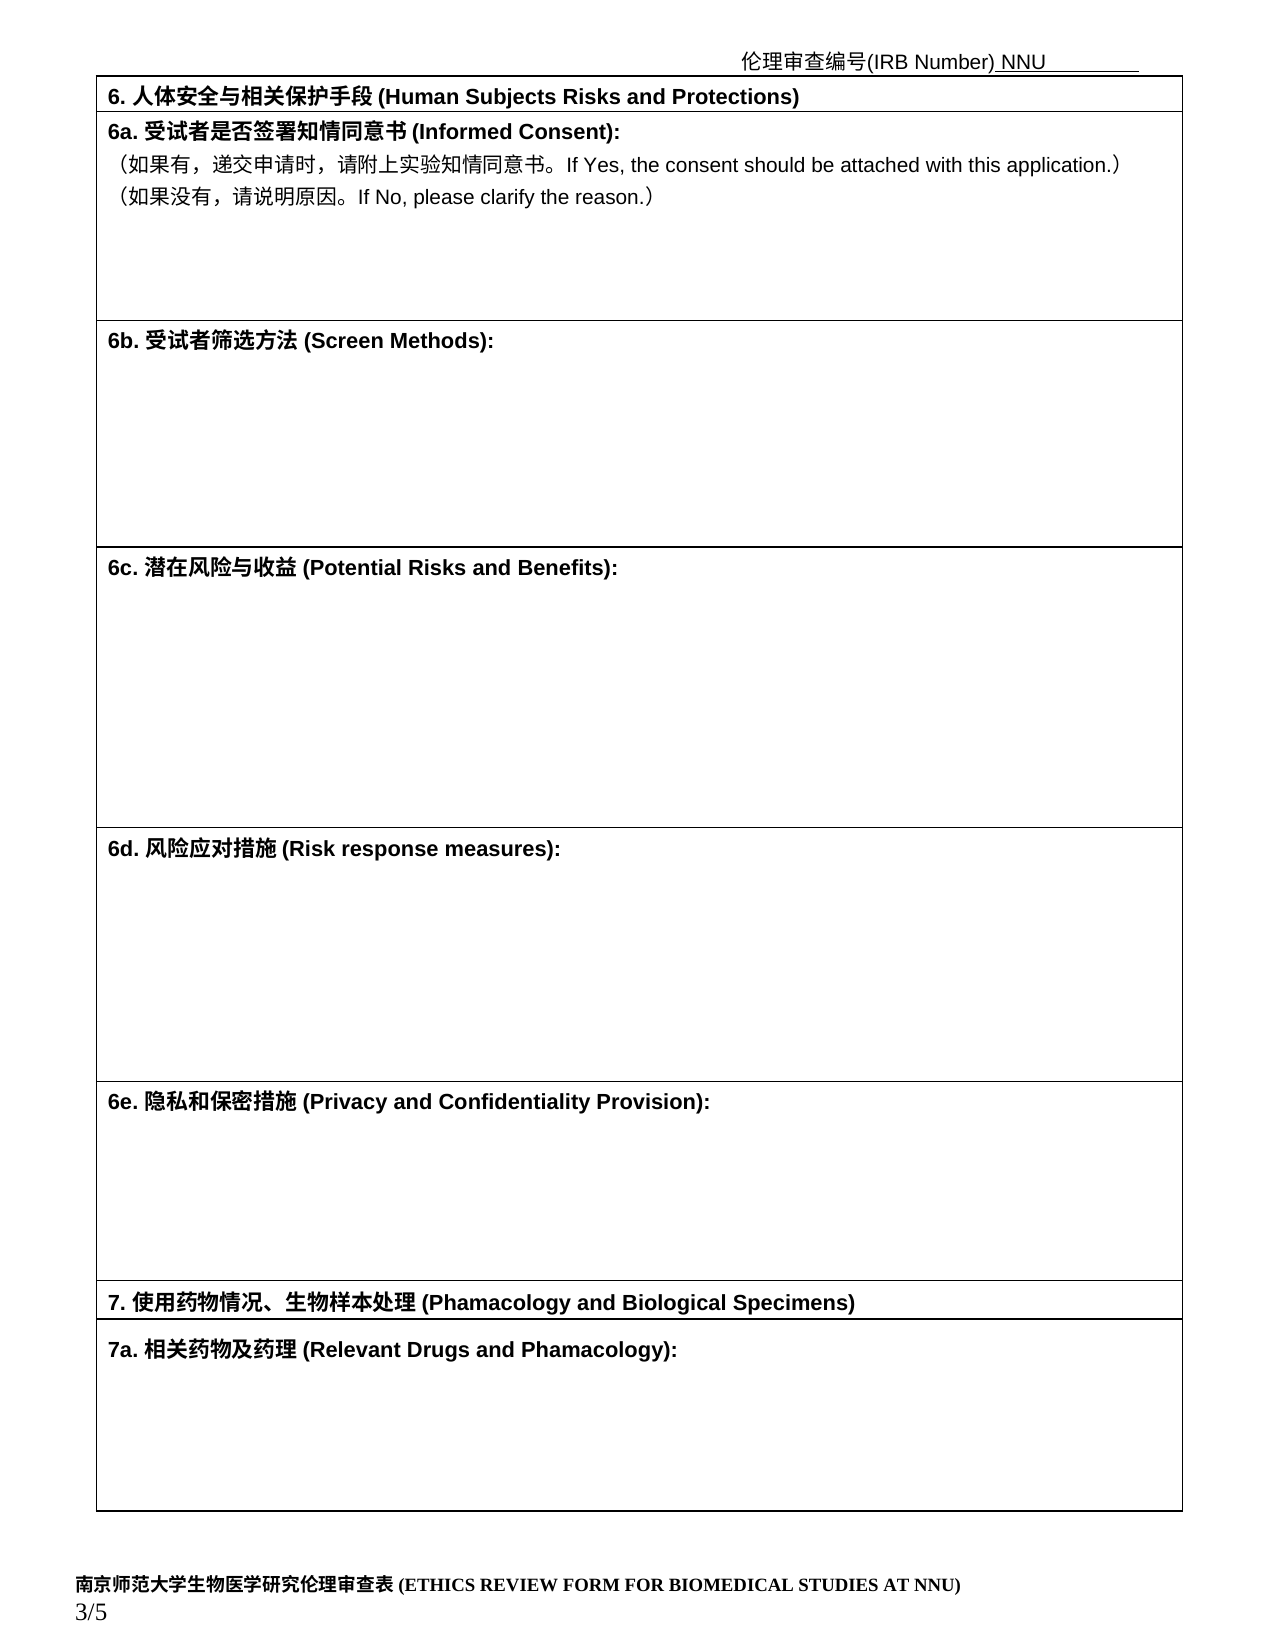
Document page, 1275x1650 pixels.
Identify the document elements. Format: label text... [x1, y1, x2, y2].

table_cell 6e. 隐私和保密措施 (Privacy and Confidentiality Provision): [97, 1082, 1182, 1280]
table_cell 7. 使用药物情况、生物样本处理 (Phamacology and Biological Specimens) [97, 1281, 1182, 1318]
table_cell 7a. 相关药物及药理 (Relevant Drugs and Phamacology): [97, 1320, 1182, 1510]
table_cell 6c. 潜在风险与收益 (Potential Risks and Benefits): [97, 548, 1182, 827]
table_cell 6. 人体安全与相关保护手段 (Human Subjects Risks and Protections) [97, 77, 1182, 111]
table_cell 6d. 风险应对措施 (Risk response measures): [97, 828, 1182, 1081]
table_cell 6b. 受试者筛选方法 (Screen Methods): [97, 321, 1182, 546]
table_cell 6a. 受试者是否签署知情同意书 (Informed Consent): （如果有，递交申请时，请附上实验知情同意书。If Yes, the consent should be attached with this application.） （如果没有，请说明原因。If No, please clarify the reason.） [97, 112, 1182, 319]
